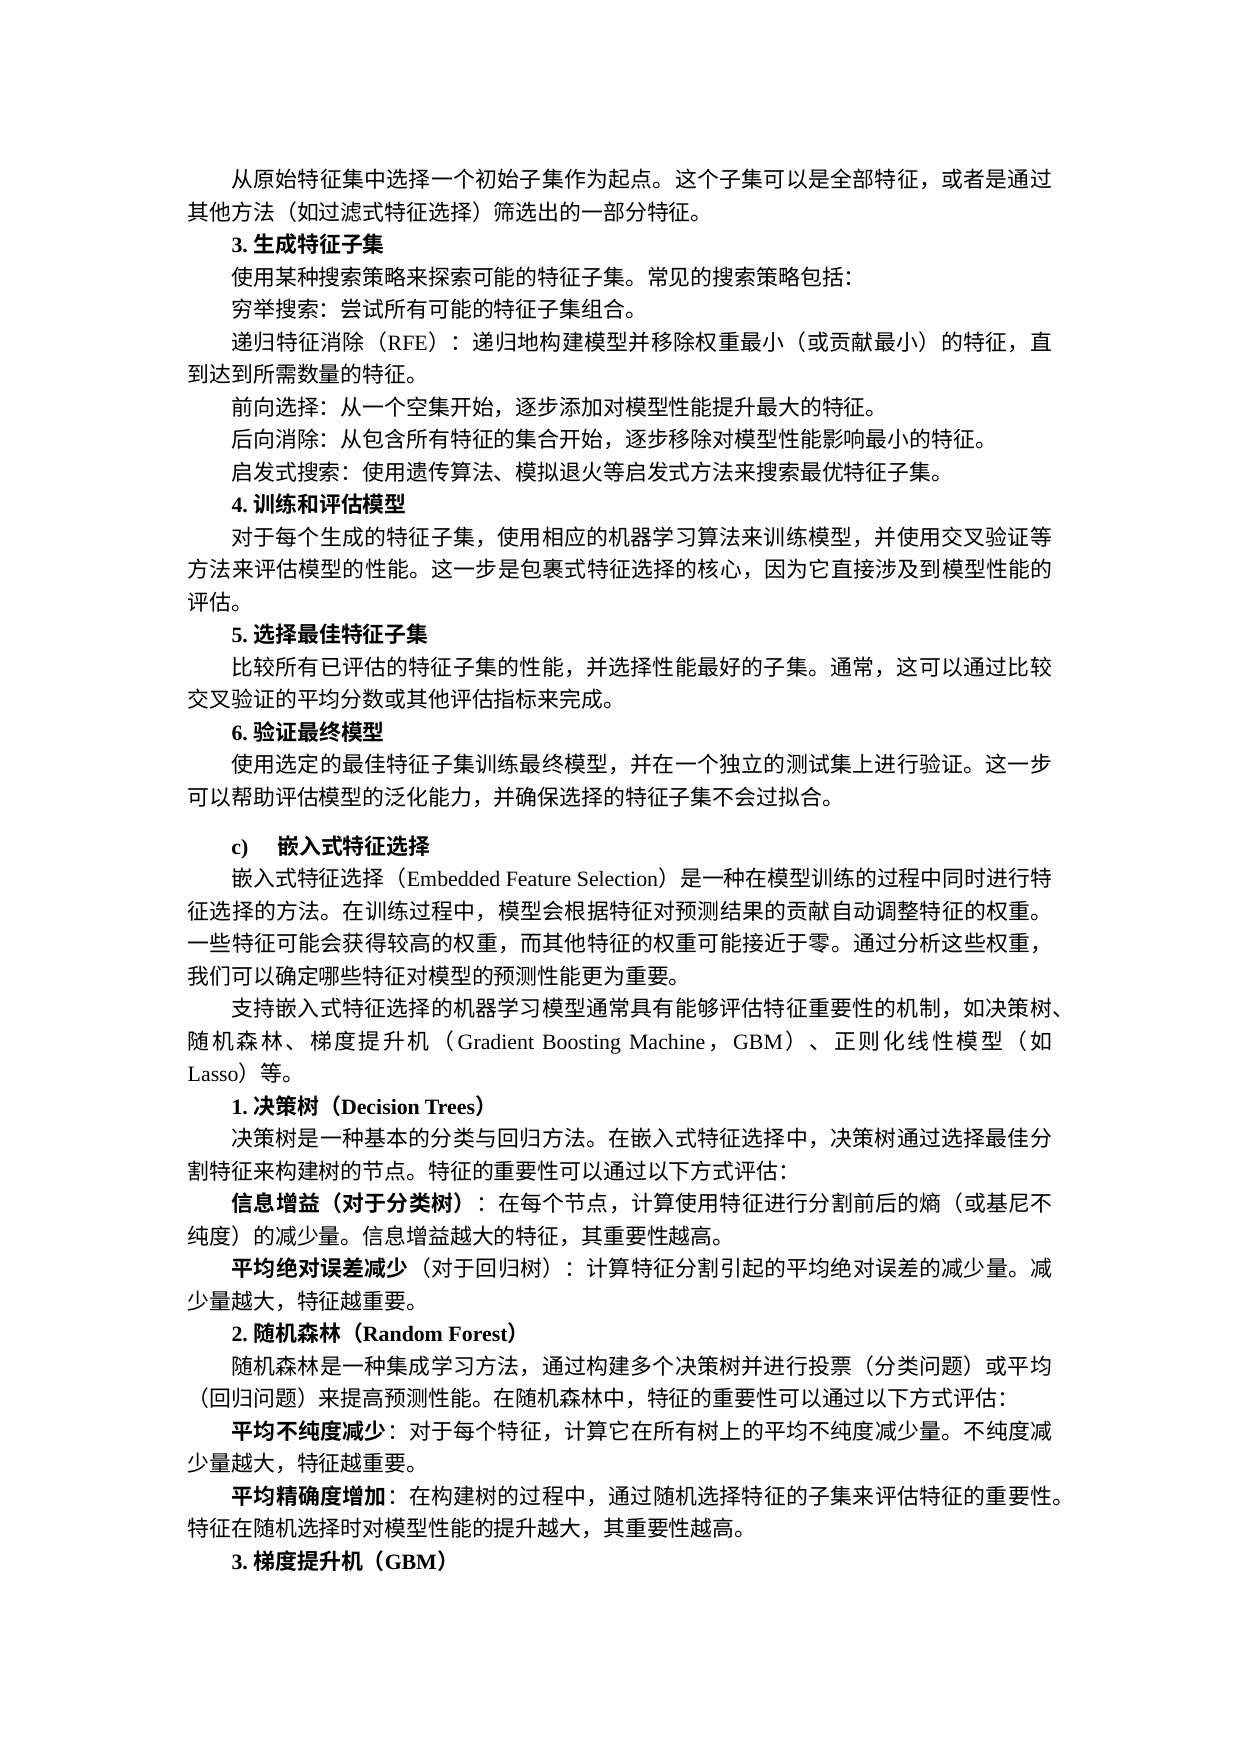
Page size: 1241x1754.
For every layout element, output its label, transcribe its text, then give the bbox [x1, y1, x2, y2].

text 使用选定的最佳特征子集训练最终模型，并在一个独立的测试集上进行验证。这一步可以帮助评估模型的泛化能力，并确保选择的特征子集不会过拟合。 [187, 747, 1053, 812]
text 决策树是一种基本的分类与回归方法。在嵌入式特征选择中，决策树通过选择最佳分割特征来构建树的节点。特征的重要性可以通过以下方式评估： [187, 1121, 1053, 1186]
text 信息增益（对于分类树）：在每个节点，计算使用特征进行分割前后的熵（或基尼不纯度）的减少量。信息增益越大的特征，其重要性越高。 [187, 1186, 1053, 1251]
text 2. 随机森林（Random Forest） [187, 1316, 1053, 1348]
text 平均不纯度减少：对于每个特征，计算它在所有树上的平均不纯度减少量。不纯度减少量越大，特征越重要。 [187, 1413, 1053, 1478]
text 5. 选择最佳特征子集 [187, 617, 1053, 649]
text 递归特征消除（RFE）：递归地构建模型并移除权重最小（或贡献最小）的特征，直到达到所需数量的特征。 [187, 324, 1053, 389]
text 从原始特征集中选择一个初始子集作为起点。这个子集可以是全部特征，或者是通过其他方法（如过滤式特征选择）筛选出的一部分特征。 [187, 162, 1053, 227]
text 穷举搜索：尝试所有可能的特征子集组合。 [187, 292, 1053, 324]
text 平均精确度增加：在构建树的过程中，通过随机选择特征的子集来评估特征的重要性。特征在随机选择时对模型性能的提升越大，其重要性越高。 [187, 1478, 1053, 1543]
text 比较所有已评估的特征子集的性能，并选择性能最好的子集。通常，这可以通过比较交叉验证的平均分数或其他评估指标来完成。 [187, 649, 1053, 714]
text 平均绝对误差减少（对于回归树）：计算特征分割引起的平均绝对误差的减少量。减少量越大，特征越重要。 [187, 1251, 1053, 1316]
text 3. 梯度提升机（GBM） [187, 1543, 1053, 1576]
text 1. 决策树（Decision Trees） [187, 1088, 1053, 1121]
text 3. 生成特征子集 [187, 227, 1053, 259]
text 后向消除：从包含所有特征的集合开始，逐步移除对模型性能影响最小的特征。 [187, 422, 1053, 454]
text 支持嵌入式特征选择的机器学习模型通常具有能够评估特征重要性的机制，如决策树、随机森林、梯度提升机（Gradient Boosting Machine，GBM）、正则化线性模型（如Lasso）等。 [187, 991, 1053, 1088]
text 随机森林是一种集成学习方法，通过构建多个决策树并进行投票（分类问题）或平均（回归问题）来提高预测性能。在随机森林中，特征的重要性可以通过以下方式评估： [187, 1348, 1053, 1413]
text 嵌入式特征选择（Embedded Feature Selection）是一种在模型训练的过程中同时进行特征选择的方法。在训练过程中，模型会根据特征对预测结果的贡献自动调整特征的权重。一些特征可能会获得较高的权重，而其他特征的权重可能接近于零。通过分析这些权重，我们可以确定哪些特征对模型的预测性能更为重要。 [187, 861, 1053, 991]
text 6. 验证最终模型 [187, 714, 1053, 747]
list 嵌入式特征选择 [231, 828, 1053, 861]
text 使用某种搜索策略来探索可能的特征子集。常见的搜索策略包括： [187, 259, 1053, 292]
text 4. 训练和评估模型 [187, 487, 1053, 519]
text 前向选择：从一个空集开始，逐步添加对模型性能提升最大的特征。 [187, 389, 1053, 422]
text 启发式搜索：使用遗传算法、模拟退火等启发式方法来搜索最优特征子集。 [187, 454, 1053, 487]
text 对于每个生成的特征子集，使用相应的机器学习算法来训练模型，并使用交叉验证等方法来评估模型的性能。这一步是包裹式特征选择的核心，因为它直接涉及到模型性能的评估。 [187, 519, 1053, 617]
